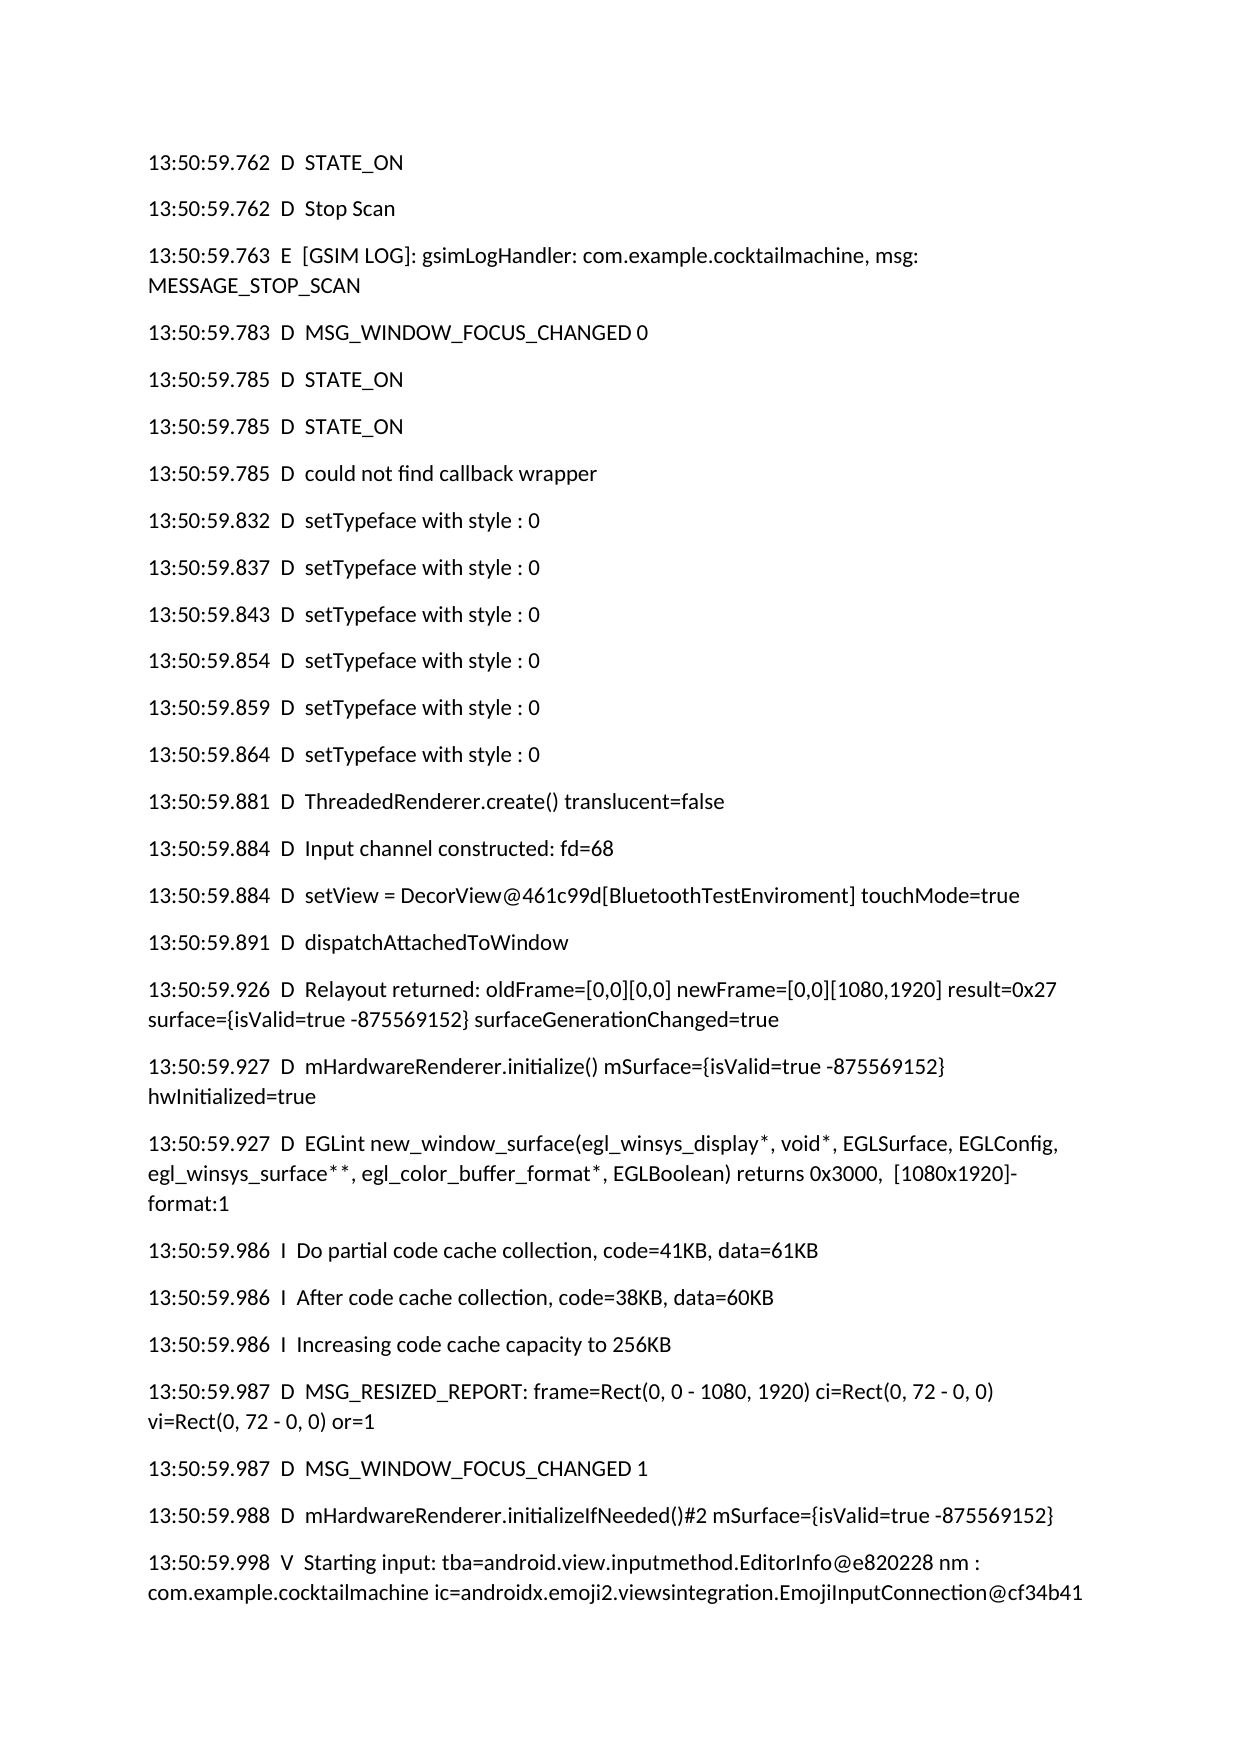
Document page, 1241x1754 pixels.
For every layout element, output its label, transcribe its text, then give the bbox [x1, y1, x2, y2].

text 13:50:59.762 D STATE_ON [148, 148, 1093, 176]
text 13:50:59.783 D MSG_WINDOW_FOCUS_CHANGED 0 [148, 318, 1093, 346]
text 13:50:59.785 D could not find callback wrapper [148, 459, 1093, 487]
text 13:50:59.881 D ThreadedRenderer.create() translucent=false [148, 787, 1093, 815]
text 13:50:59.986 I Increasing code cache capacity to 256KB [148, 1330, 1093, 1358]
text 13:50:59.859 D setTypeface with style : 0 [148, 693, 1093, 721]
text 13:50:59.986 I Do partial code cache collection, code=41KB, data=61KB [148, 1236, 1093, 1264]
text 13:50:59.785 D STATE_ON [148, 365, 1093, 393]
text 13:50:59.987 D MSG_WINDOW_FOCUS_CHANGED 1 [148, 1454, 1093, 1482]
text 13:50:59.986 I After code cache collection, code=38KB, data=60KB [148, 1283, 1093, 1311]
text 13:50:59.762 D Stop Scan [148, 194, 1093, 222]
text 13:50:59.864 D setTypeface with style : 0 [148, 740, 1093, 768]
text 13:50:59.854 D setTypeface with style : 0 [148, 647, 1093, 674]
text 13:50:59.926 D Relayout returned: oldFrame=[0,0][0,0] newFrame=[0,0][1080,1920] result=0x27 surface={isValid=true -875569152} surfaceGenerationChanged=true [148, 975, 1093, 1033]
text 13:50:59.987 D MSG_RESIZED_REPORT: frame=Rect(0, 0 - 1080, 1920) ci=Rect(0, 72 - 0, 0) vi=Rect(0, 72 - 0, 0) or=1 [148, 1377, 1093, 1435]
text 13:50:59.998 V Starting input: tba=android.view.inputmethod.EditorInfo@e820228 nm : com.example.cocktailmachine ic=androidx.emoji2.viewsintegration.EmojiInputConnection@cf34b41 [148, 1548, 1093, 1606]
text 13:50:59.927 D EGLint new_window_surface(egl_winsys_display*, void*, EGLSurface, EGLConfig, egl_winsys_surface**, egl_color_buffer_format*, EGLBoolean) returns 0x3000, [1080x1920]-format:1 [148, 1129, 1093, 1217]
text 13:50:59.927 D mHardwareRenderer.initialize() mSurface={isValid=true -875569152} hwInitialized=true [148, 1052, 1093, 1110]
text 13:50:59.837 D setTypeface with style : 0 [148, 553, 1093, 581]
text 13:50:59.763 E [GSIM LOG]: gsimLogHandler: com.example.cocktailmachine, msg: MESSAGE_STOP_SCAN [148, 241, 1093, 299]
text 13:50:59.843 D setTypeface with style : 0 [148, 600, 1093, 628]
text 13:50:59.785 D STATE_ON [148, 412, 1093, 440]
text 13:50:59.832 D setTypeface with style : 0 [148, 506, 1093, 534]
text 13:50:59.891 D dispatchAttachedToWindow [148, 928, 1093, 956]
text 13:50:59.988 D mHardwareRenderer.initializeIfNeeded()#2 mSurface={isValid=true -875569152} [148, 1501, 1093, 1529]
text 13:50:59.884 D Input channel constructed: fd=68 [148, 834, 1093, 862]
text 13:50:59.884 D setView = DecorView@461c99d[BluetoothTestEnviroment] touchMode=true [148, 881, 1093, 909]
